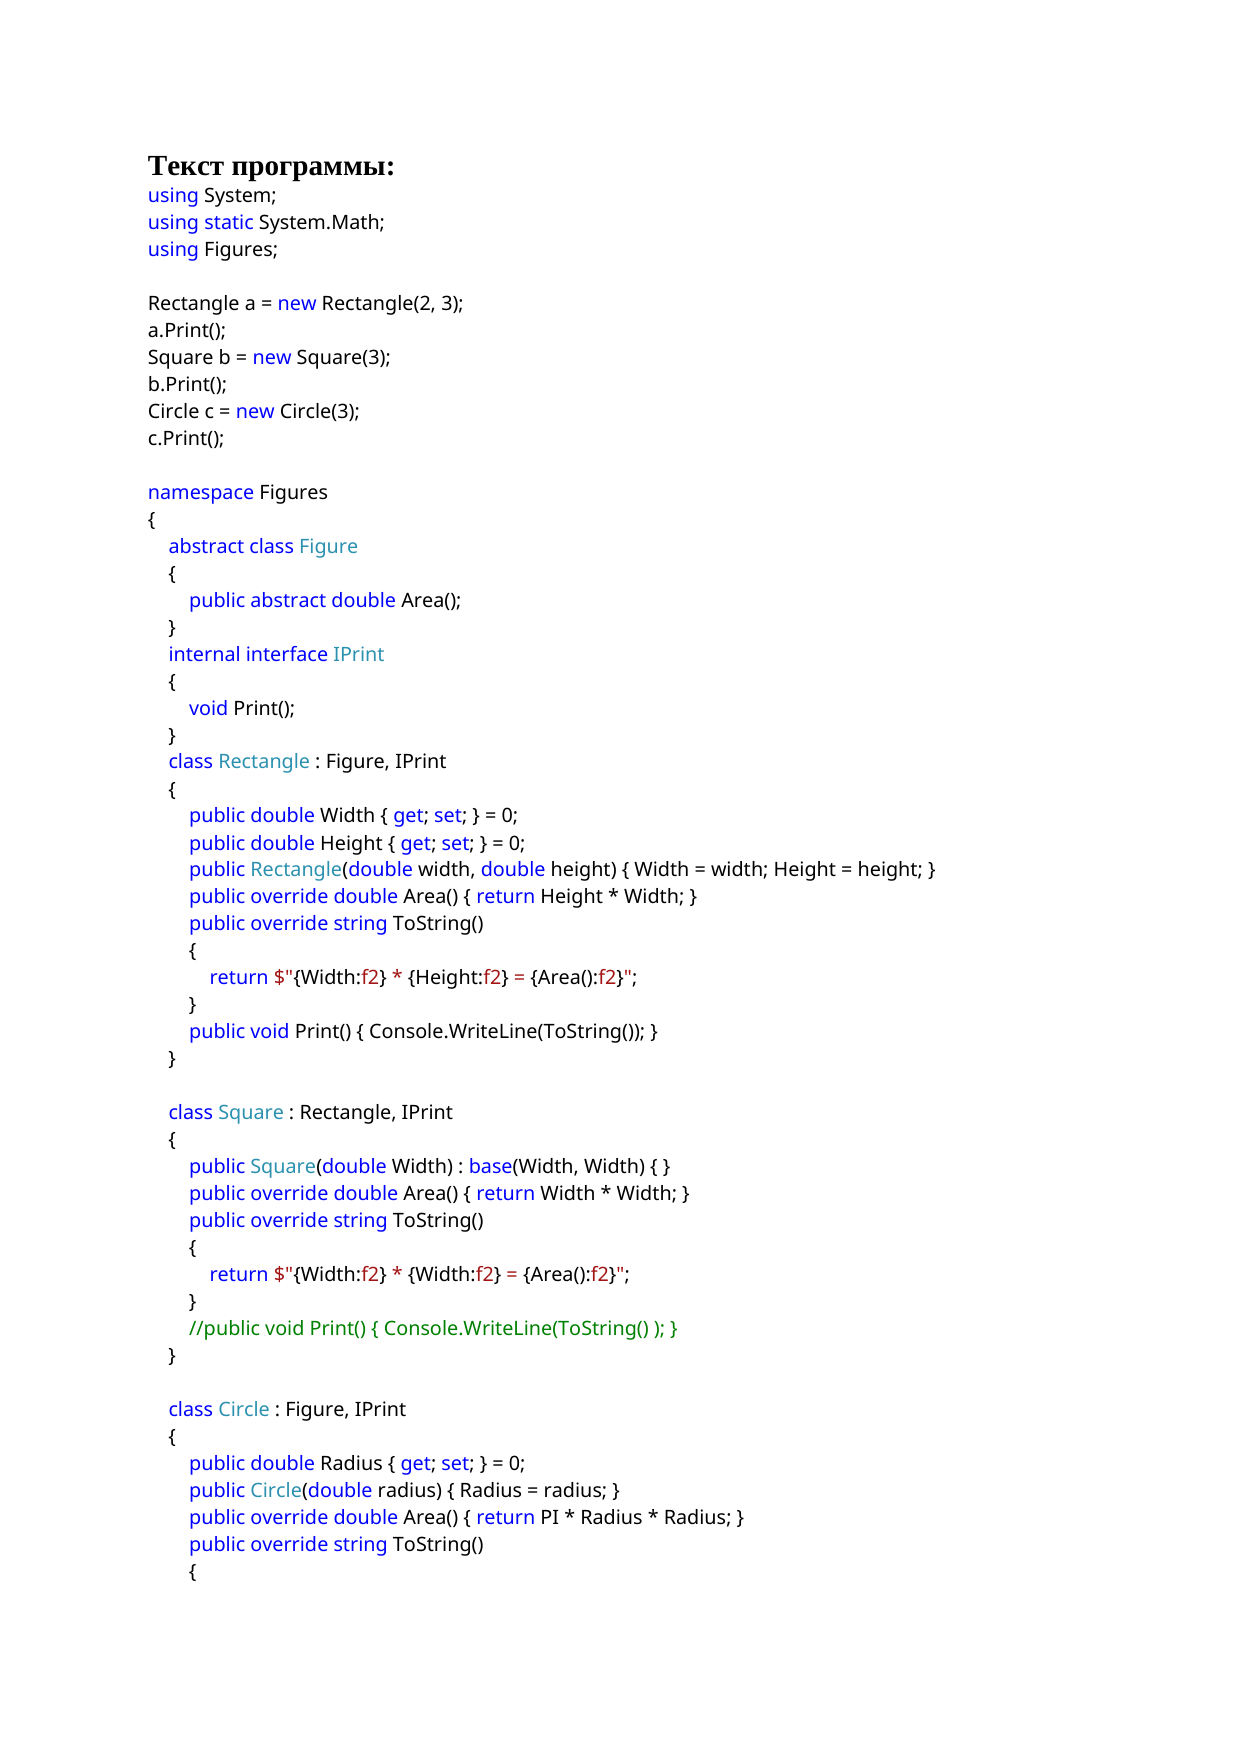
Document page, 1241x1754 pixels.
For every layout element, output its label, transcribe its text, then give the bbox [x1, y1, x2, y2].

text using System; [148, 181, 1152, 208]
text } [148, 721, 1152, 748]
text using static System.Math; [148, 208, 1152, 235]
text abstract class Figure [148, 532, 1152, 559]
text { [148, 1557, 1152, 1584]
text Circle c = new Circle(3); [148, 397, 1152, 424]
text { [148, 559, 1152, 586]
text public double Height { get; set; } = 0; [148, 829, 1152, 856]
text } [148, 991, 1152, 1018]
text Square b = new Square(3); [148, 343, 1152, 370]
text { [148, 937, 1152, 964]
text public override double Area() { return Width * Width; } [148, 1179, 1152, 1206]
text public override string ToString() [148, 910, 1152, 937]
text public Square(double Width) : base(Width, Width) { } [148, 1152, 1152, 1179]
text using Figures; [148, 235, 1152, 262]
text Rectangle a = new Rectangle(2, 3); [148, 289, 1152, 316]
text { [148, 667, 1152, 694]
text public abstract double Area(); [148, 586, 1152, 613]
text namespace Figures [148, 478, 1152, 505]
text public Circle(double radius) { Radius = radius; } [148, 1476, 1152, 1503]
text { [148, 1126, 1152, 1152]
text public double Radius { get; set; } = 0; [148, 1449, 1152, 1476]
text class Rectangle : Figure, IPrint [148, 748, 1152, 775]
text //public void Print() { Console.WriteLine(ToString() ); } [148, 1314, 1152, 1341]
text } [148, 1341, 1152, 1368]
text { [148, 1233, 1152, 1260]
text { [148, 1422, 1152, 1449]
text Текст программы: [148, 148, 1152, 181]
text } [148, 1287, 1152, 1314]
text public override double Area() { return PI * Radius * Radius; } [148, 1503, 1152, 1530]
text return $"{Width:f2} * {Width:f2} = {Area():f2}"; [148, 1260, 1152, 1287]
text class Circle : Figure, IPrint [148, 1395, 1152, 1422]
text { [148, 775, 1152, 802]
text void Print(); [148, 694, 1152, 721]
text public Rectangle(double width, double height) { Width = width; Height = height; } [148, 856, 1152, 883]
text public double Width { get; set; } = 0; [148, 802, 1152, 829]
text public void Print() { Console.WriteLine(ToString()); } [148, 1018, 1152, 1044]
text } [148, 1044, 1152, 1072]
text class Square : Rectangle, IPrint [148, 1098, 1152, 1126]
text public override double Area() { return Height * Width; } [148, 883, 1152, 910]
text c.Print(); [148, 424, 1152, 451]
text a.Print(); [148, 316, 1152, 343]
text public override string ToString() [148, 1530, 1152, 1557]
text b.Print(); [148, 370, 1152, 397]
text } [148, 613, 1152, 640]
text { [148, 505, 1152, 532]
text internal interface IPrint [148, 640, 1152, 667]
text return $"{Width:f2} * {Height:f2} = {Area():f2}"; [148, 964, 1152, 991]
text public override string ToString() [148, 1206, 1152, 1233]
